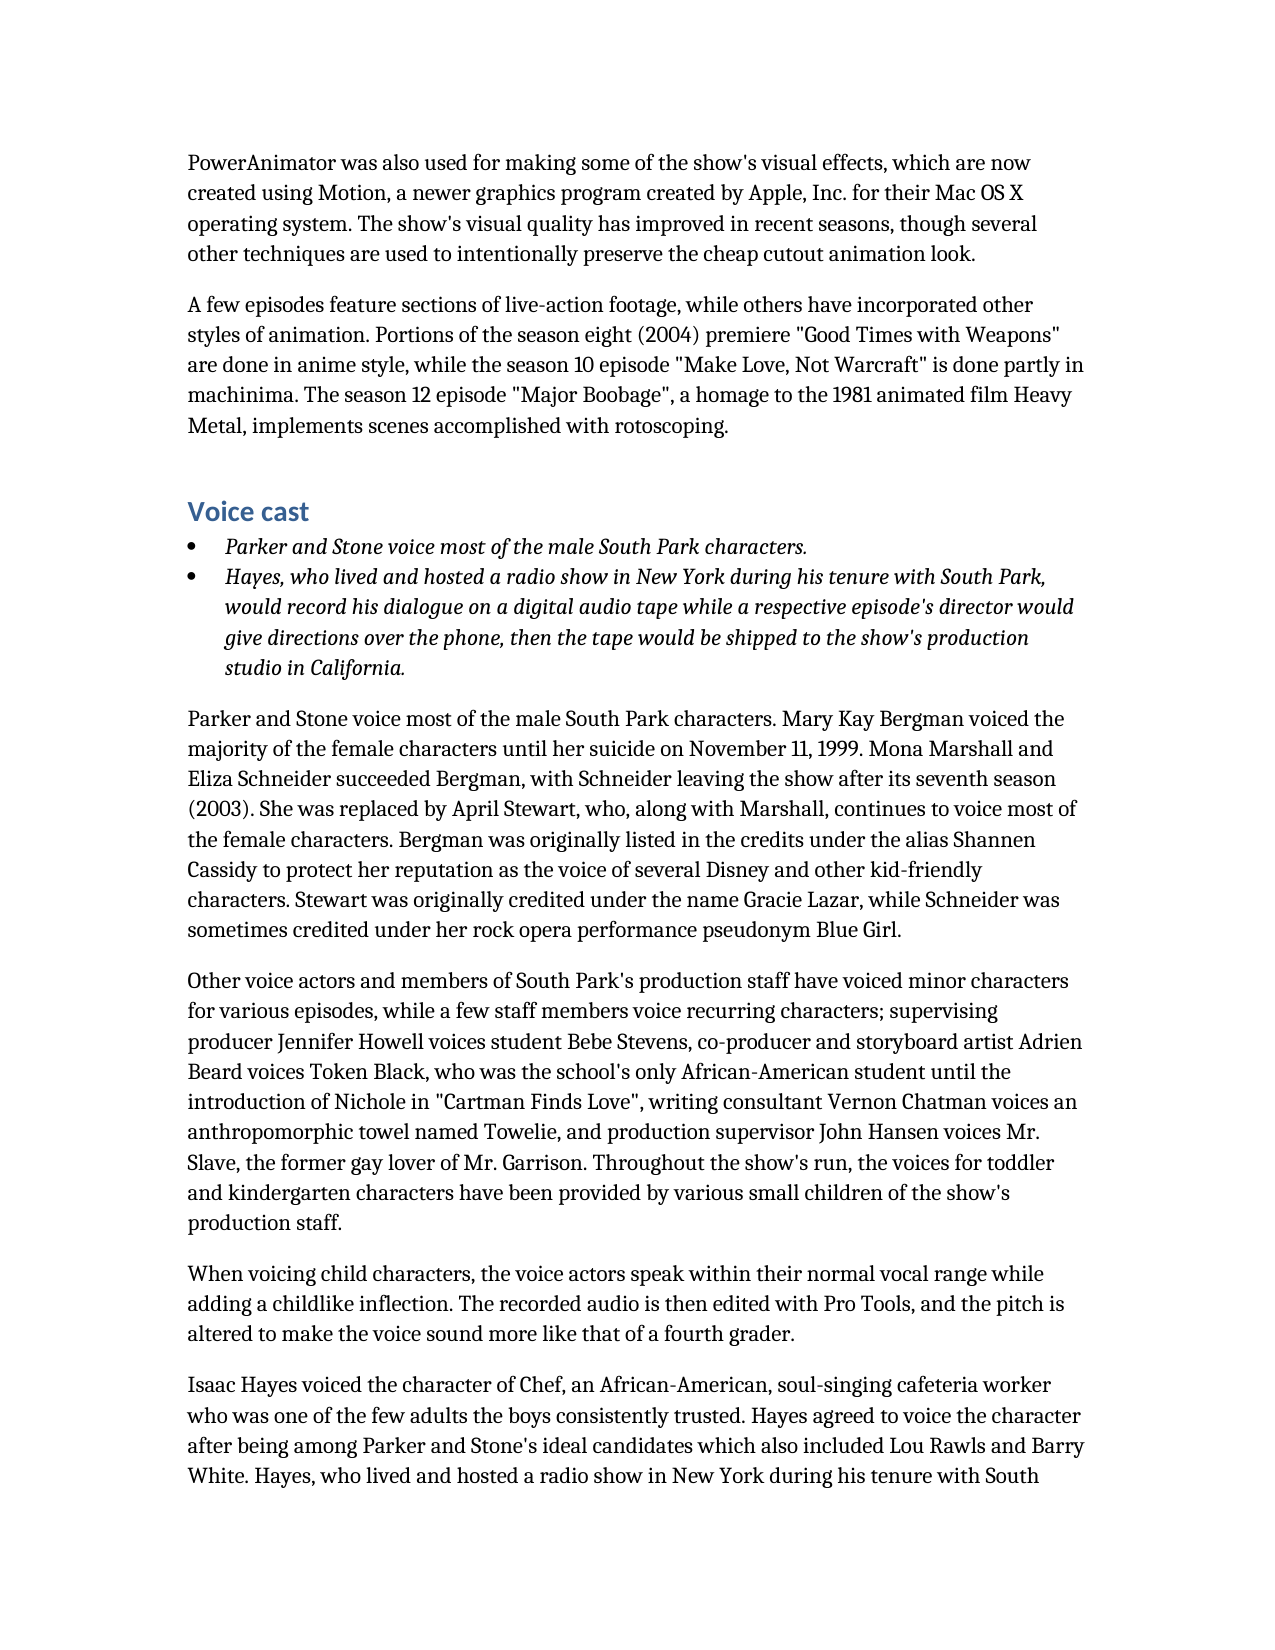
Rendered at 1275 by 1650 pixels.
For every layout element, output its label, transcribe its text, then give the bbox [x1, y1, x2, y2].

text When voicing child characters, the voice actors speak within their normal vocal range while adding a childlike inflection. The recorded audio is then edited with Pro Tools, and the pitch is altered to make the voice sound more like that of a fourth grader. [187, 1261, 1087, 1347]
text Parker and Stone voice most of the male South Park characters. Mary Kay Bergman voiced the majority of the female characters until her suicide on November 11, 1999. Mona Marshall and Eliza Schneider succeeded Bergman, with Schneider leaving the show after its seventh season (2003). She was replaced by April Stewart, who, along with Marshall, continues to voice most of the female characters. Bergman was originally listed in the credits under the alias Shannen Cassidy to protect her reputation as the voice of several Disney and other kid-friendly characters. Stewart was originally credited under the name Gracie Lazar, while Schneider was sometimes credited under her rock opera performance pseudonym Blue Girl. [187, 706, 1087, 943]
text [187, 1372, 1087, 1489]
text A few episodes feature sections of live-action footage, while others have incorporated other styles of animation. Portions of the season eight (2004) premiere "Good Times with Weapons" are done in anime style, while the season 10 episode "Make Love, Not Warcraft" is done partly in machinima. The season 12 episode "Major Boobage", a homage to the 1981 animated film Heavy Metal, implements scenes accomplished with rotoscoping. [187, 292, 1087, 439]
text Other voice actors and members of South Park's production staff have voiced minor characters for various episodes, while a few staff members voice recurring characters; supervising producer Jennifer Howell voices student Bebe Stevens, co-producer and storyboard artist Adrien Beard voices Token Black, who was the school's only African-American student until the introduction of Nichole in "Cartman Finds Love", writing consultant Vernon Chatman voices an anthropomorphic towel named Towelie, and production supervisor John Hansen voices Mr. Slave, the former gay lover of Mr. Garrison. Throughout the show's run, the voices for toddler and kindergarten characters have been provided by various small children of the show's production staff. [187, 968, 1087, 1236]
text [187, 150, 1087, 267]
list Parker and Stone voice most of the male South Park characters. [187, 534, 1087, 560]
list Hayes, who lived and hosted a radio show in New York during his tenure with South Park, would record his dialogue on a digital audio tape while a respective episode's director would give directions over the phone, then the tape would be shipped to the show's production studio in California. [187, 564, 1087, 681]
subtitle Voice cast [187, 493, 1087, 528]
